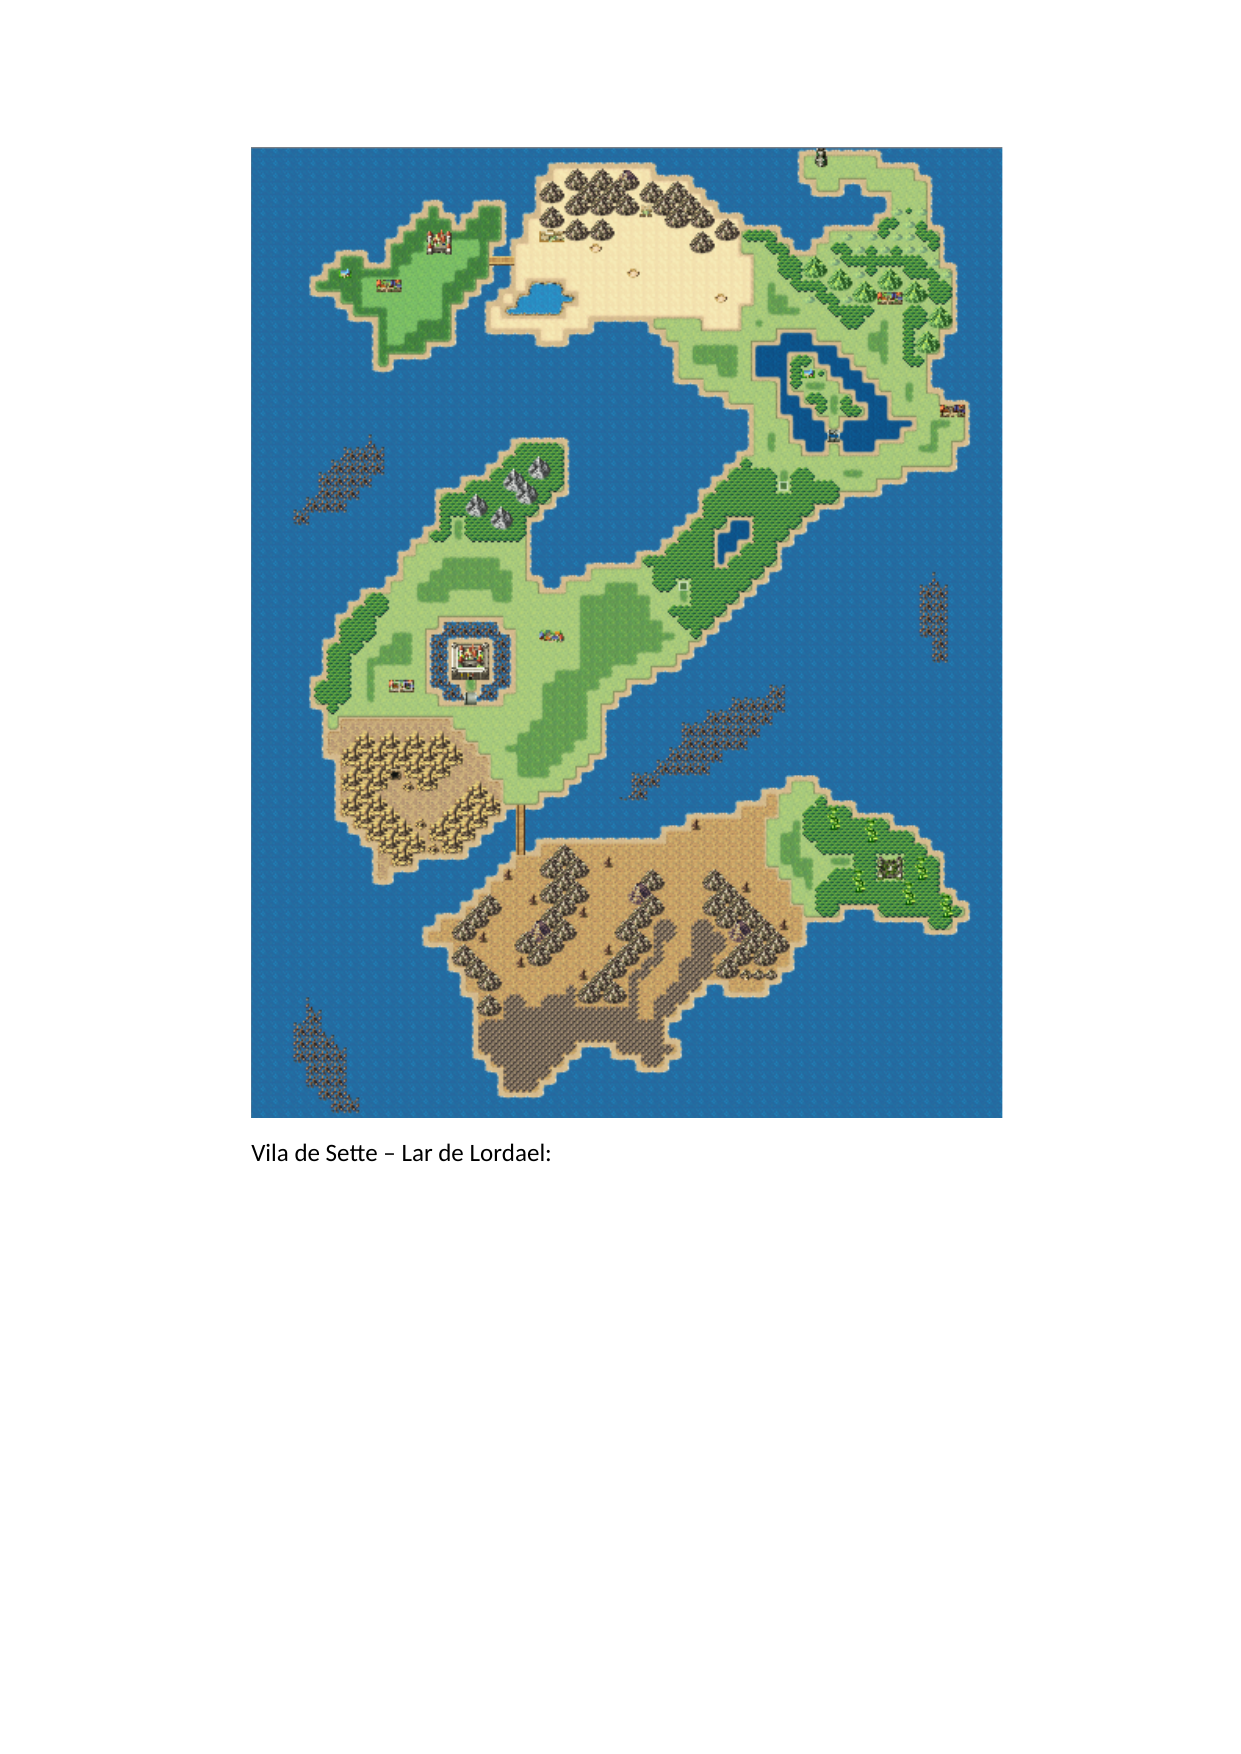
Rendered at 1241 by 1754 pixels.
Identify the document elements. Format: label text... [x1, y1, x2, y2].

picture [251, 147, 1003, 1118]
text Vila de Sette – Lar de Lordael: [251, 1137, 1063, 1167]
